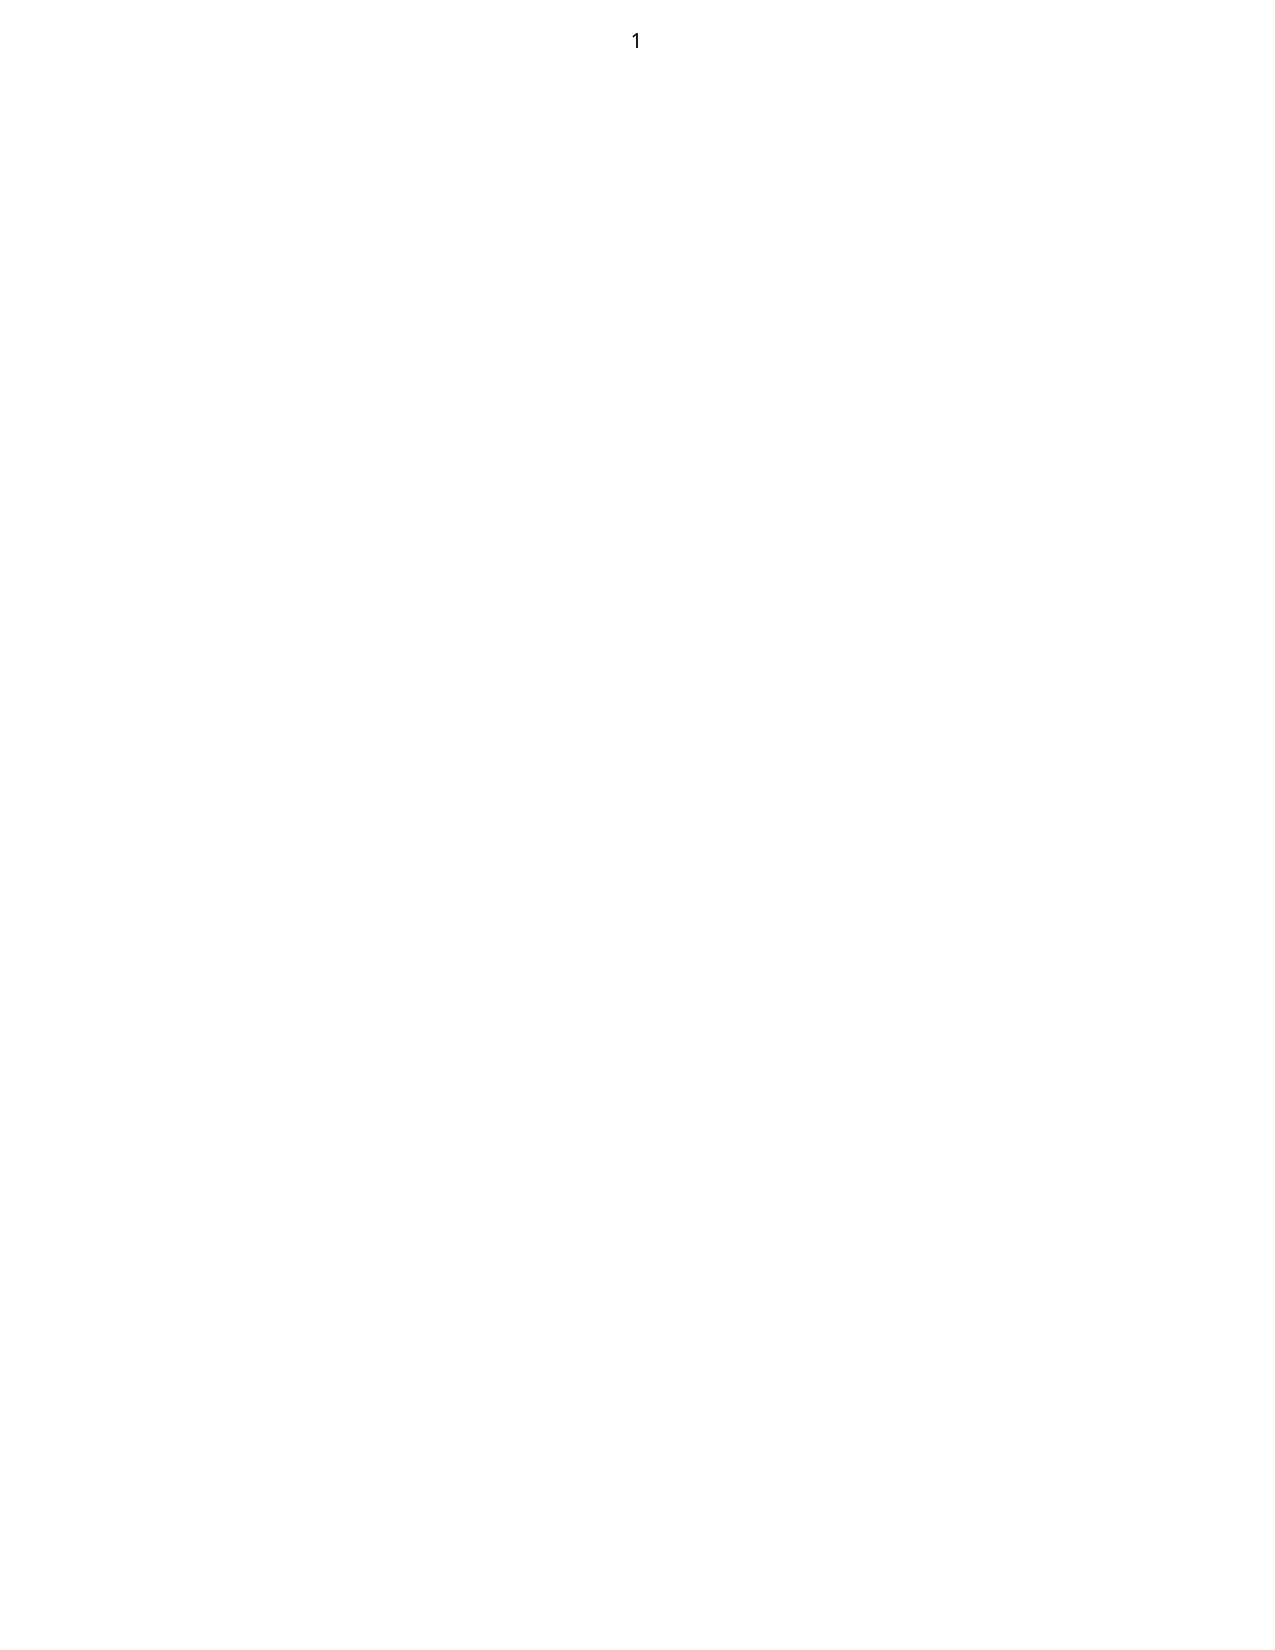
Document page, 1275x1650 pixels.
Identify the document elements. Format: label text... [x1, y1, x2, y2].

text 1 [23, 25, 642, 54]
